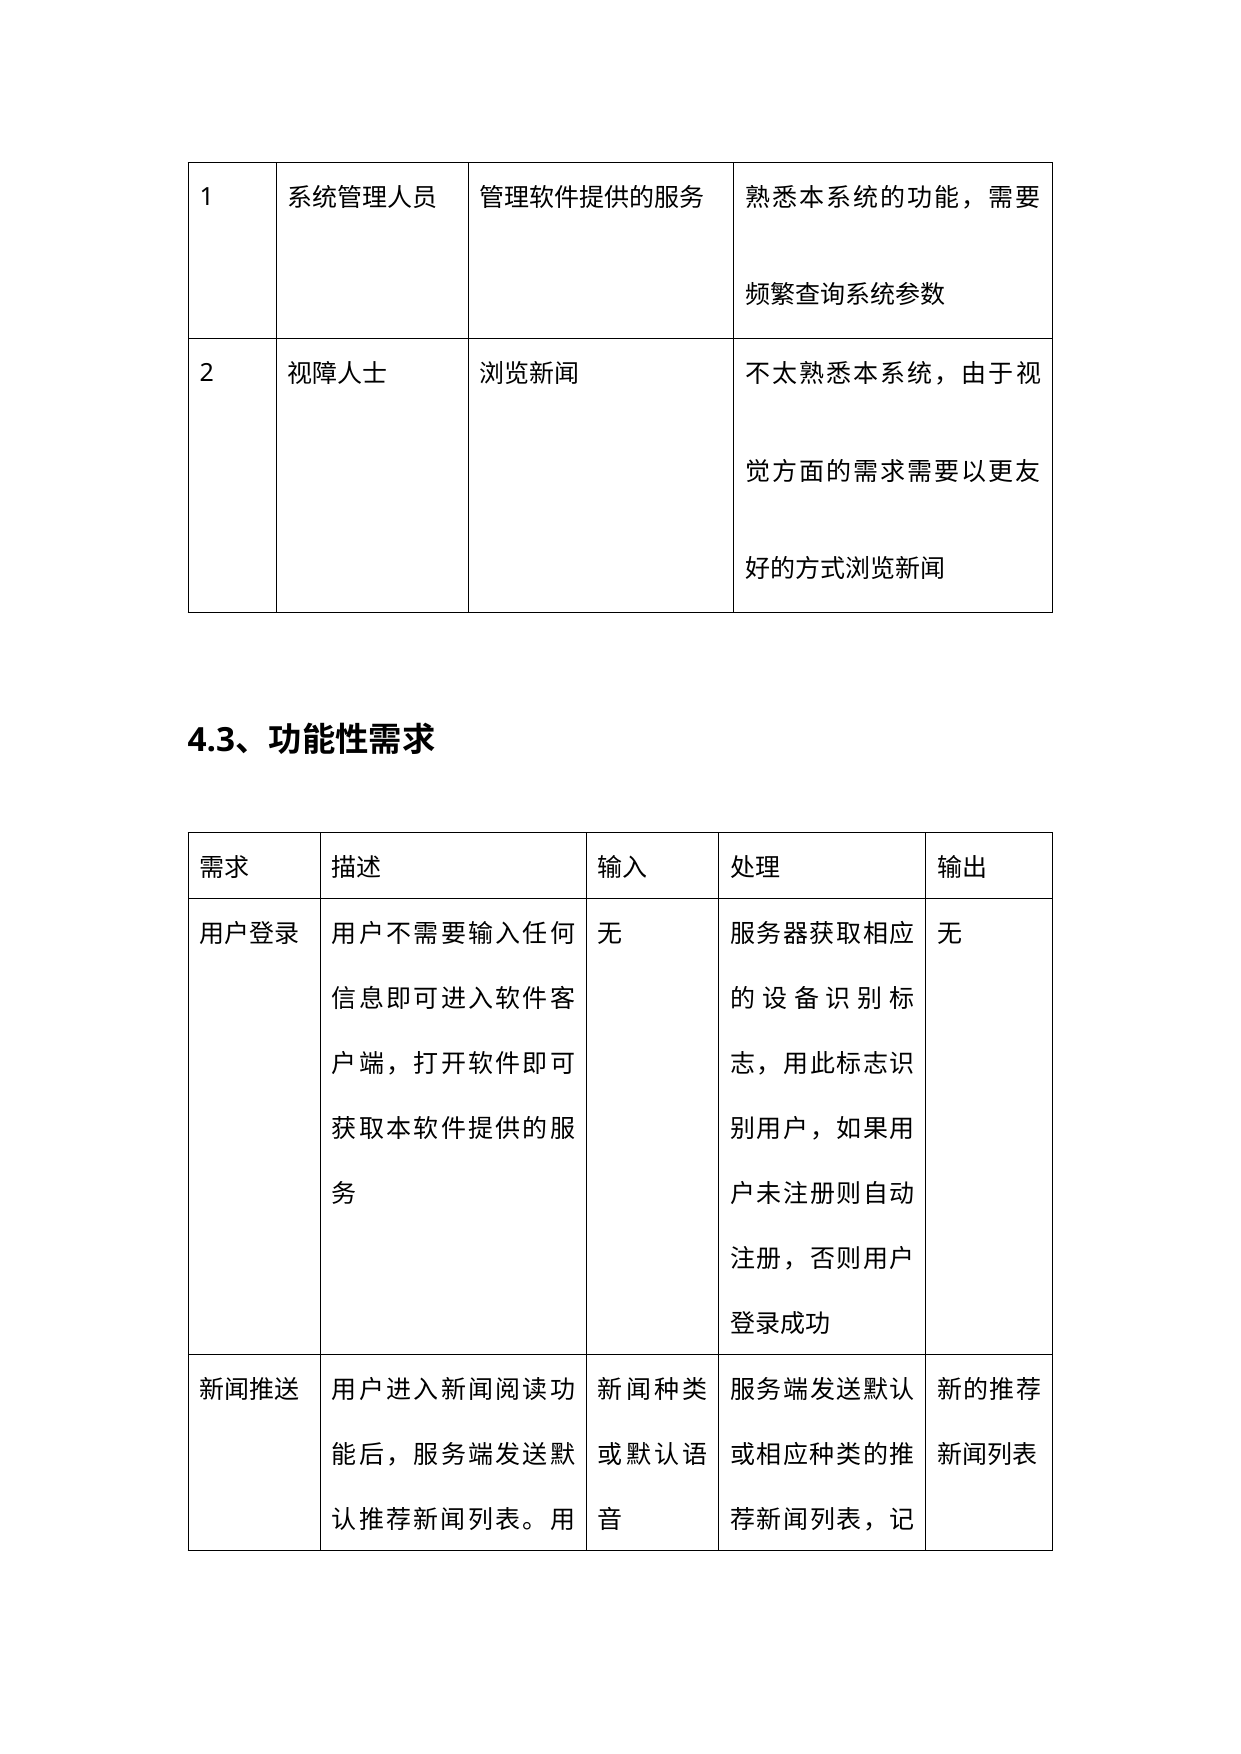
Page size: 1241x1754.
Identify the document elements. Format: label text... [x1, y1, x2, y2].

table_cell 浏览新闻 [469, 339, 733, 612]
table_header 描述 [321, 833, 586, 898]
table_cell 无 [587, 899, 718, 1354]
table_cell 用户登录 [189, 899, 320, 1354]
table_cell 管理软件提供的服务 [469, 163, 733, 338]
table_header 输出 [926, 833, 1052, 898]
table_cell 视障人士 [277, 339, 468, 612]
subtitle 4.3、功能性需求 [187, 705, 1053, 770]
table_cell 系统管理人员 [277, 163, 468, 338]
table_cell 用户进入新闻阅读功能后，服务端发送默认推荐新闻列表。用户通过语音交互可以选择不同种类新闻，服务端发送相应种类的推荐新闻列表 [321, 1355, 586, 1550]
table_cell 新闻种类或默认语音 [587, 1355, 718, 1550]
table_header 输入 [587, 833, 718, 898]
table_cell 服务端发送默认或相应种类的推荐新闻列表，记录本条新闻的类别与播报时长，发送至服务端，成为该用户新闻推荐的资料 [719, 1355, 925, 1550]
table_cell 用户不需要输入任何信息即可进入软件客户端，打开软件即可获取本软件提供的服务 [321, 899, 586, 1354]
table_cell 服务器获取相应的设备识别标志，用此标志识别用户，如果用户未注册则自动注册，否则用户登录成功 [719, 899, 925, 1354]
table_cell 熟悉本系统的功能，需要频繁查询系统参数 [734, 163, 1052, 338]
table_cell 新的推荐新闻列表 [926, 1355, 1052, 1550]
table_cell 不太熟悉本系统，由于视觉方面的需求需要以更友好的方式浏览新闻 [734, 339, 1052, 612]
table_cell 无 [926, 899, 1052, 1354]
table_header 处理 [719, 833, 925, 898]
table_cell 1 [189, 163, 276, 338]
table_cell 新闻推送 [189, 1355, 320, 1550]
table_cell 2 [189, 339, 276, 612]
table_header 需求 [189, 833, 320, 898]
